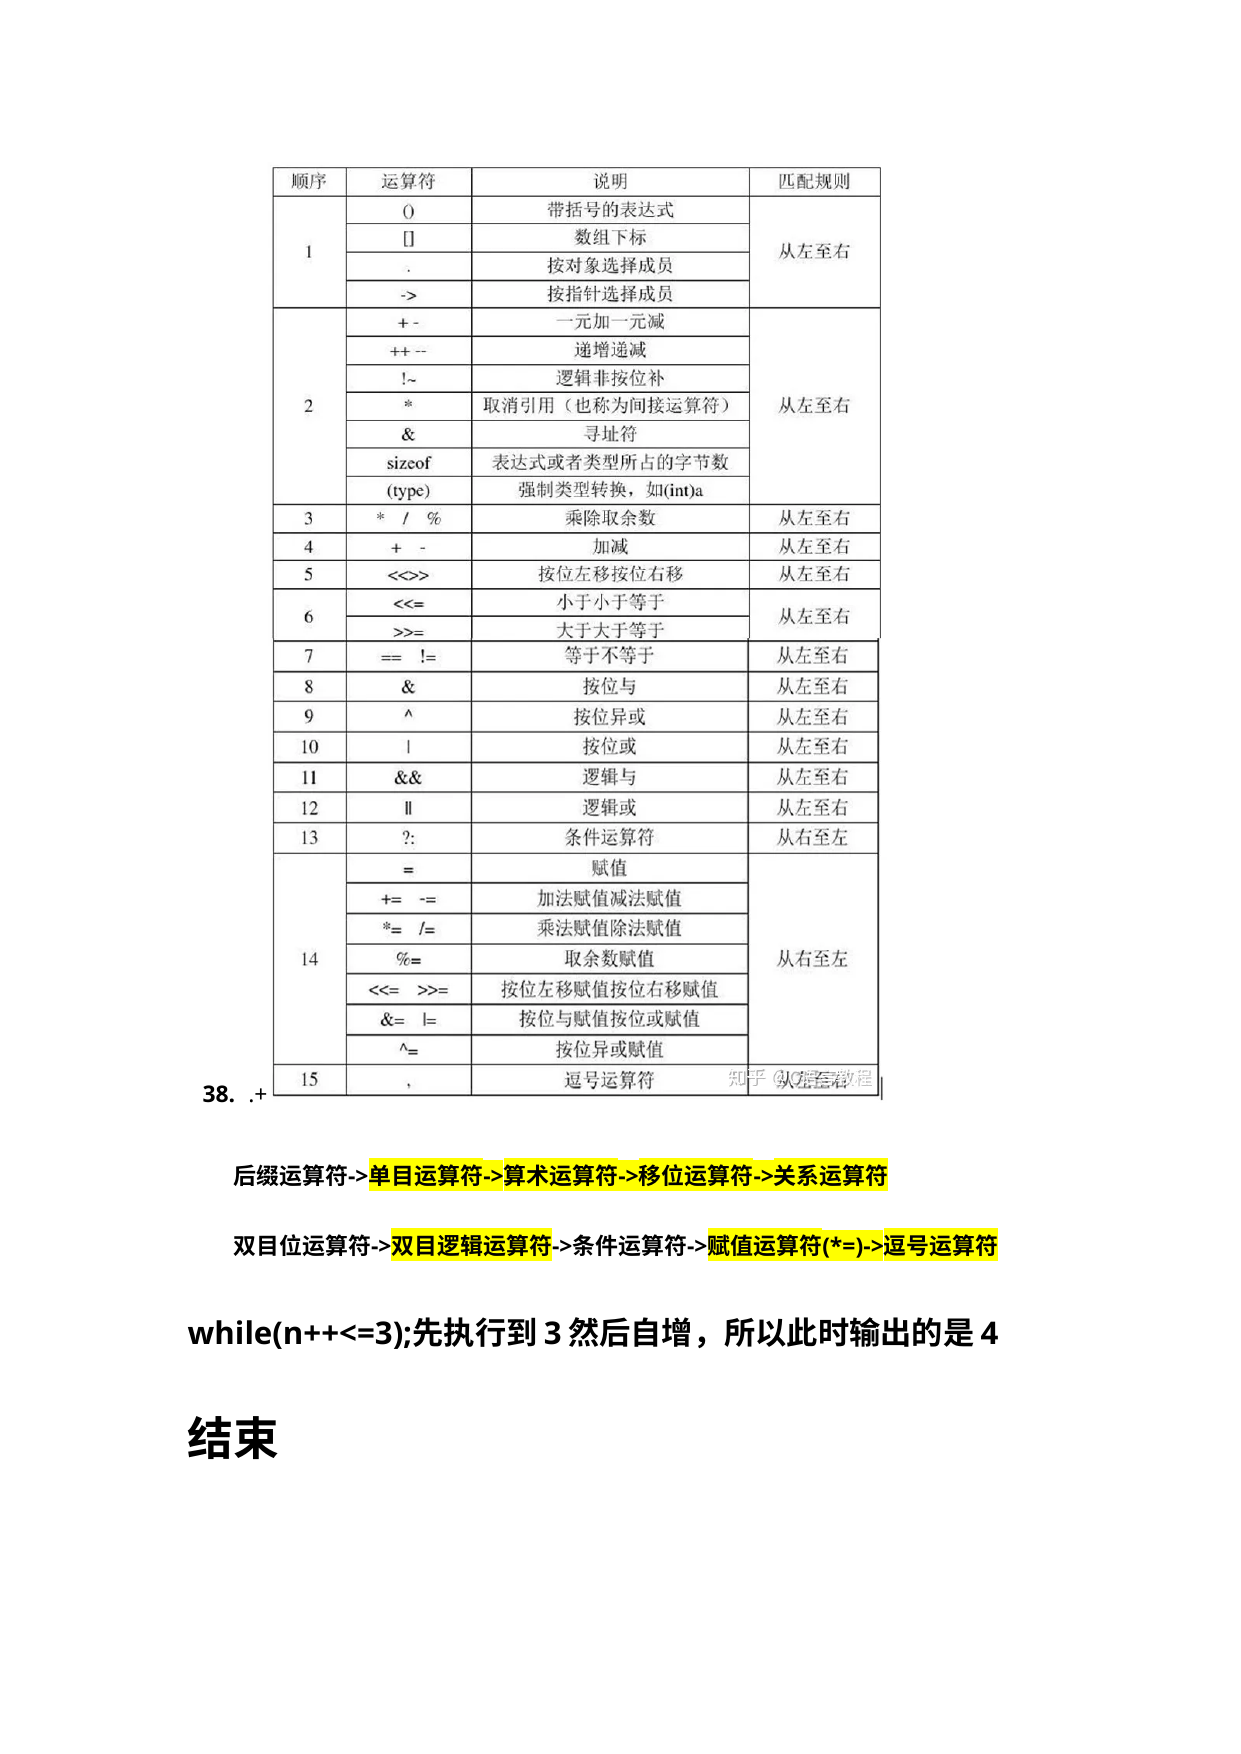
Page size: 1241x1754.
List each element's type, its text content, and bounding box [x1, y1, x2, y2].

list 双目位运算符->双目逻辑运算符->条件运算符->赋值运算符(*=)->逗号运算符 [233, 1212, 1053, 1277]
text 结束 [187, 1387, 1053, 1484]
text while(n++<=3);先执行到3然后自增，所以此时输出的是4 [187, 1298, 1053, 1363]
list 后缀运算符->单目运算符->算术运算符->移位运算符->关系运算符 [233, 1142, 1053, 1207]
picture [267, 162, 887, 1103]
